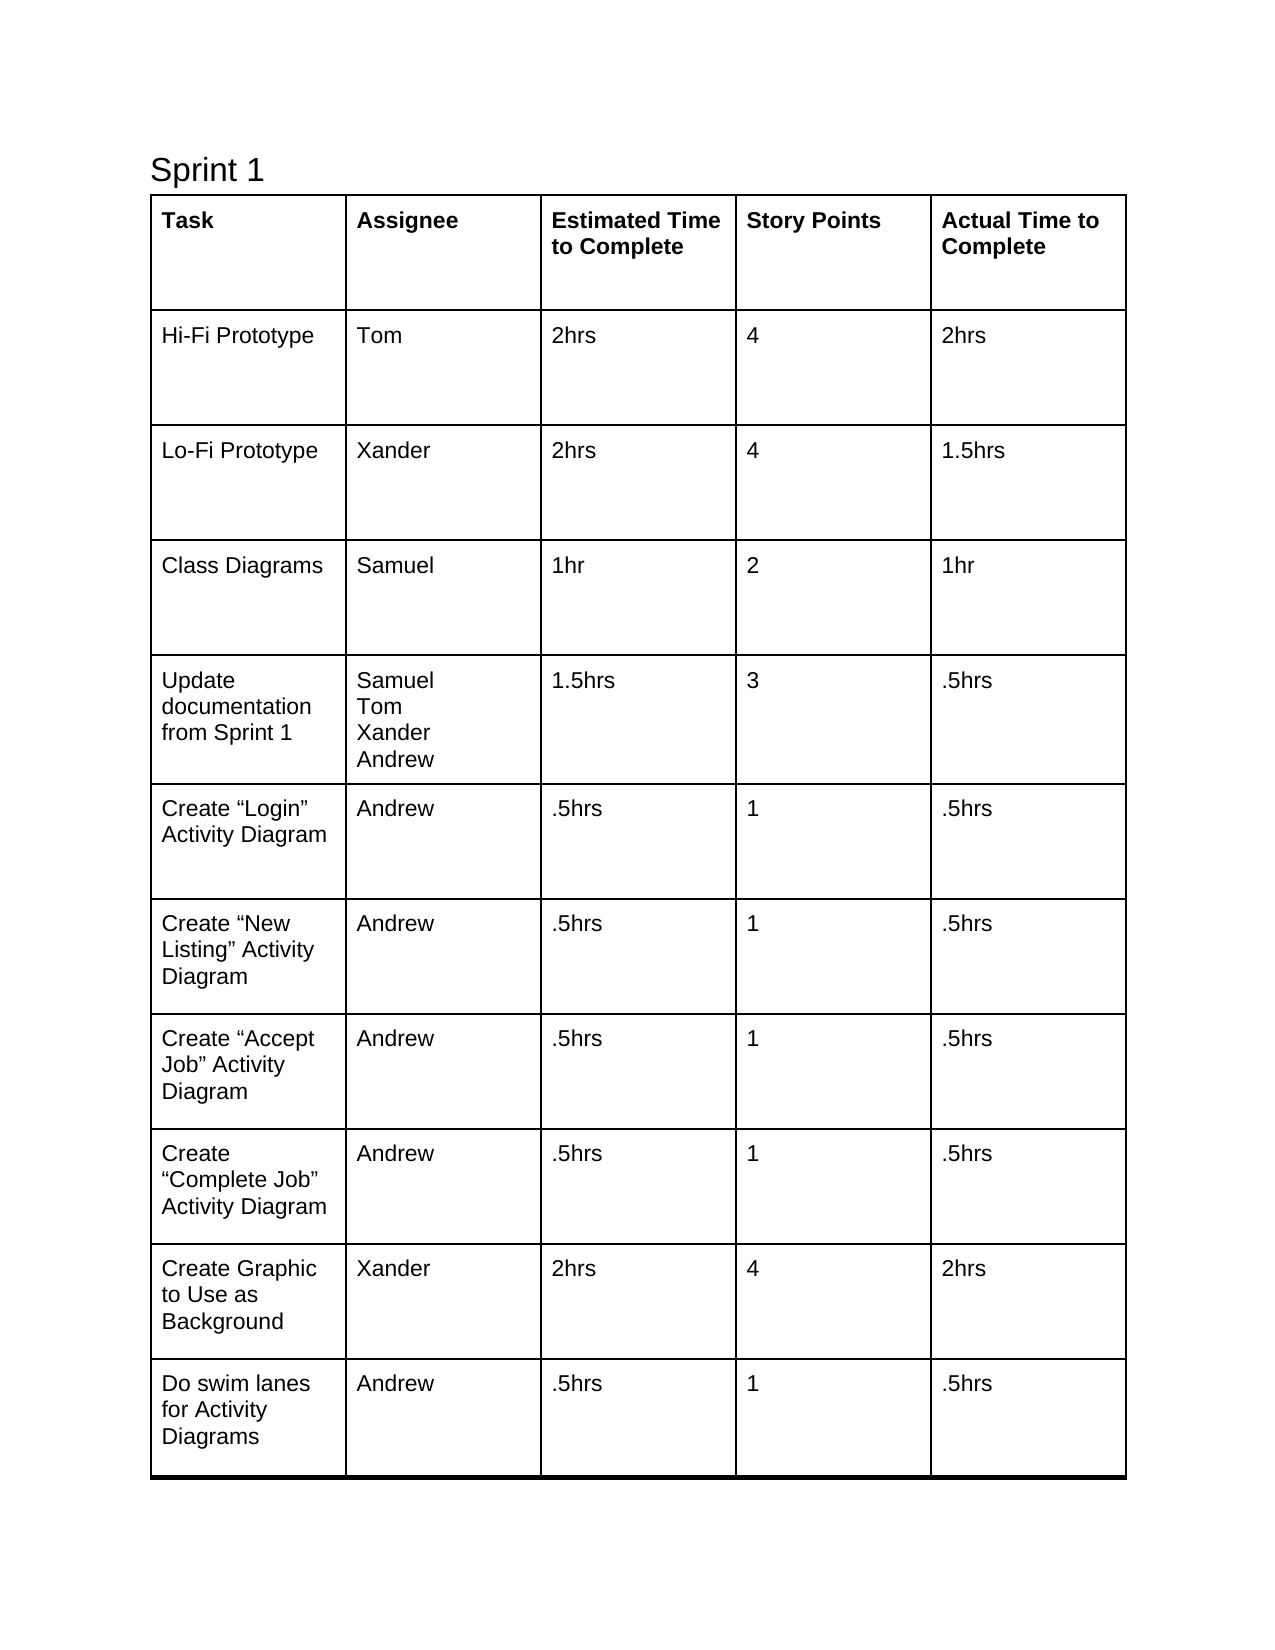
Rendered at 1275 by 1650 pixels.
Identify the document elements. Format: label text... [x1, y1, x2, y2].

table_cell 1hr [932, 541, 1125, 654]
table_cell 4 [737, 426, 930, 539]
table_cell 1 [737, 1360, 930, 1475]
table_header Task [152, 196, 345, 309]
table_cell Andrew [347, 785, 540, 897]
table_cell 2 [737, 541, 930, 654]
table_cell 1hr [542, 541, 735, 654]
table_cell 1 [737, 900, 930, 1012]
table_cell Hi-Fi Prototype [152, 311, 345, 424]
table_header Actual Time to Complete [932, 196, 1125, 309]
table_cell Andrew [347, 1360, 540, 1475]
table_cell 1.5hrs [542, 656, 735, 782]
table_cell Xander [347, 1245, 540, 1357]
table_cell 2hrs [932, 1245, 1125, 1357]
table_cell Samuel Tom Xander Andrew [347, 656, 540, 782]
table_cell 2hrs [542, 426, 735, 539]
table_cell 4 [737, 1245, 930, 1357]
table_cell .5hrs [542, 1130, 735, 1242]
table_cell .5hrs [932, 785, 1125, 897]
table_cell Create “New Listing” Activity Diagram [152, 900, 345, 1012]
table_cell Andrew [347, 1130, 540, 1242]
table_header Assignee [347, 196, 540, 309]
table_cell .5hrs [932, 1130, 1125, 1242]
table_cell Andrew [347, 900, 540, 1012]
table_cell 2hrs [542, 1245, 735, 1357]
table_header Story Points [737, 196, 930, 309]
table_header Estimated Time to Complete [542, 196, 735, 309]
table_cell Andrew [347, 1015, 540, 1127]
table_cell Update documentation from Sprint 1 [152, 656, 345, 782]
table_cell Tom [347, 311, 540, 424]
table_cell .5hrs [932, 900, 1125, 1012]
table_cell 2hrs [542, 311, 735, 424]
table_cell 1 [737, 1130, 930, 1242]
table_cell 2hrs [932, 311, 1125, 424]
table_cell .5hrs [542, 900, 735, 1012]
table_cell Create “Login” Activity Diagram [152, 785, 345, 897]
table_cell .5hrs [542, 1360, 735, 1475]
table_cell Do swim lanes for Activity Diagrams [152, 1360, 345, 1475]
table_cell 1 [737, 785, 930, 897]
table_cell Create Graphic to Use as Background [152, 1245, 345, 1357]
table_cell Create “Accept Job” Activity Diagram [152, 1015, 345, 1127]
table_cell Lo-Fi Prototype [152, 426, 345, 539]
text Sprint 1 [150, 150, 1125, 188]
table_cell .5hrs [932, 1360, 1125, 1475]
table_cell Samuel [347, 541, 540, 654]
table_cell 4 [737, 311, 930, 424]
table_cell Create “Complete Job” Activity Diagram [152, 1130, 345, 1242]
table_cell .5hrs [542, 1015, 735, 1127]
table_cell .5hrs [542, 785, 735, 897]
table_cell Xander [347, 426, 540, 539]
table_cell 1.5hrs [932, 426, 1125, 539]
table_cell 1 [737, 1015, 930, 1127]
table_cell .5hrs [932, 656, 1125, 782]
table_cell .5hrs [932, 1015, 1125, 1127]
table_cell Class Diagrams [152, 541, 345, 654]
table_cell 3 [737, 656, 930, 782]
